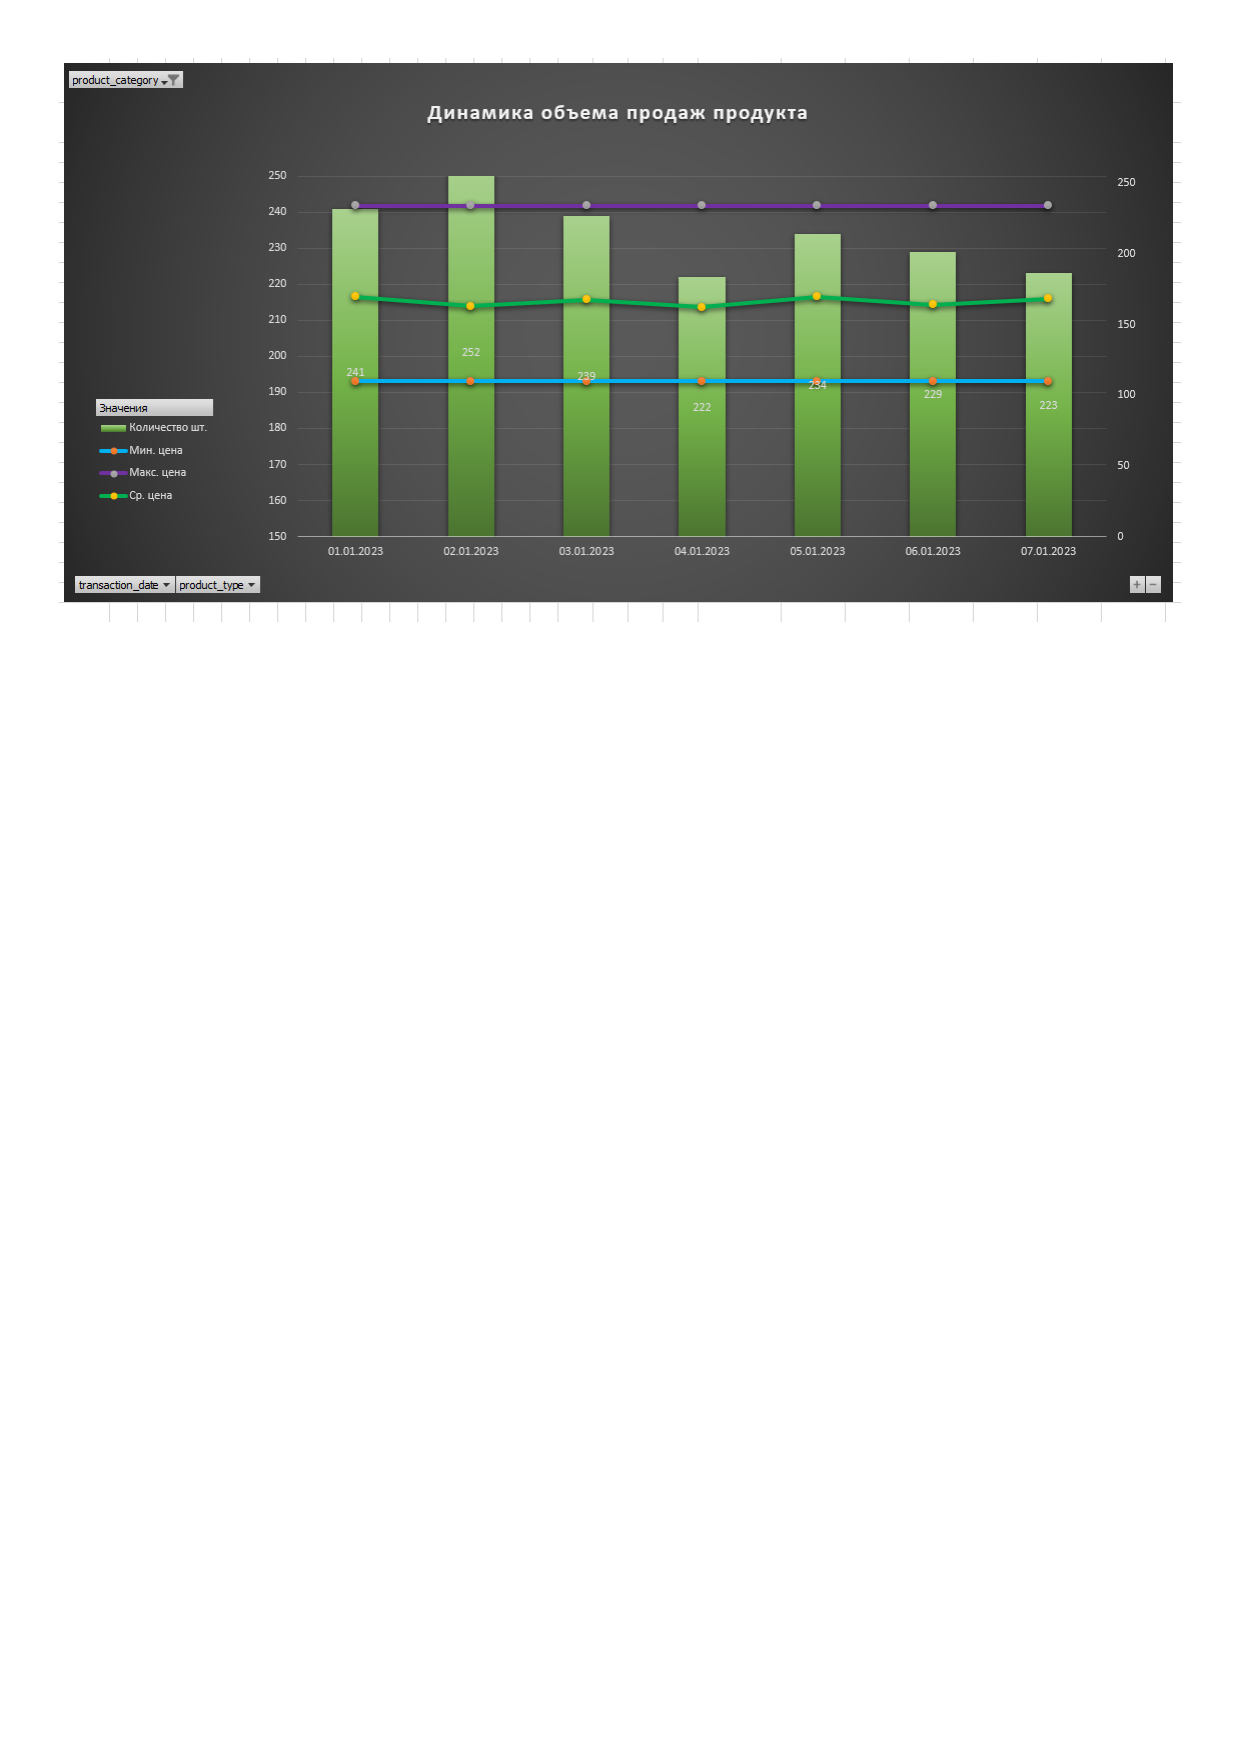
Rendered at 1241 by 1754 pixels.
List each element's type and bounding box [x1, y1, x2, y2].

picture [58, 58, 1182, 622]
